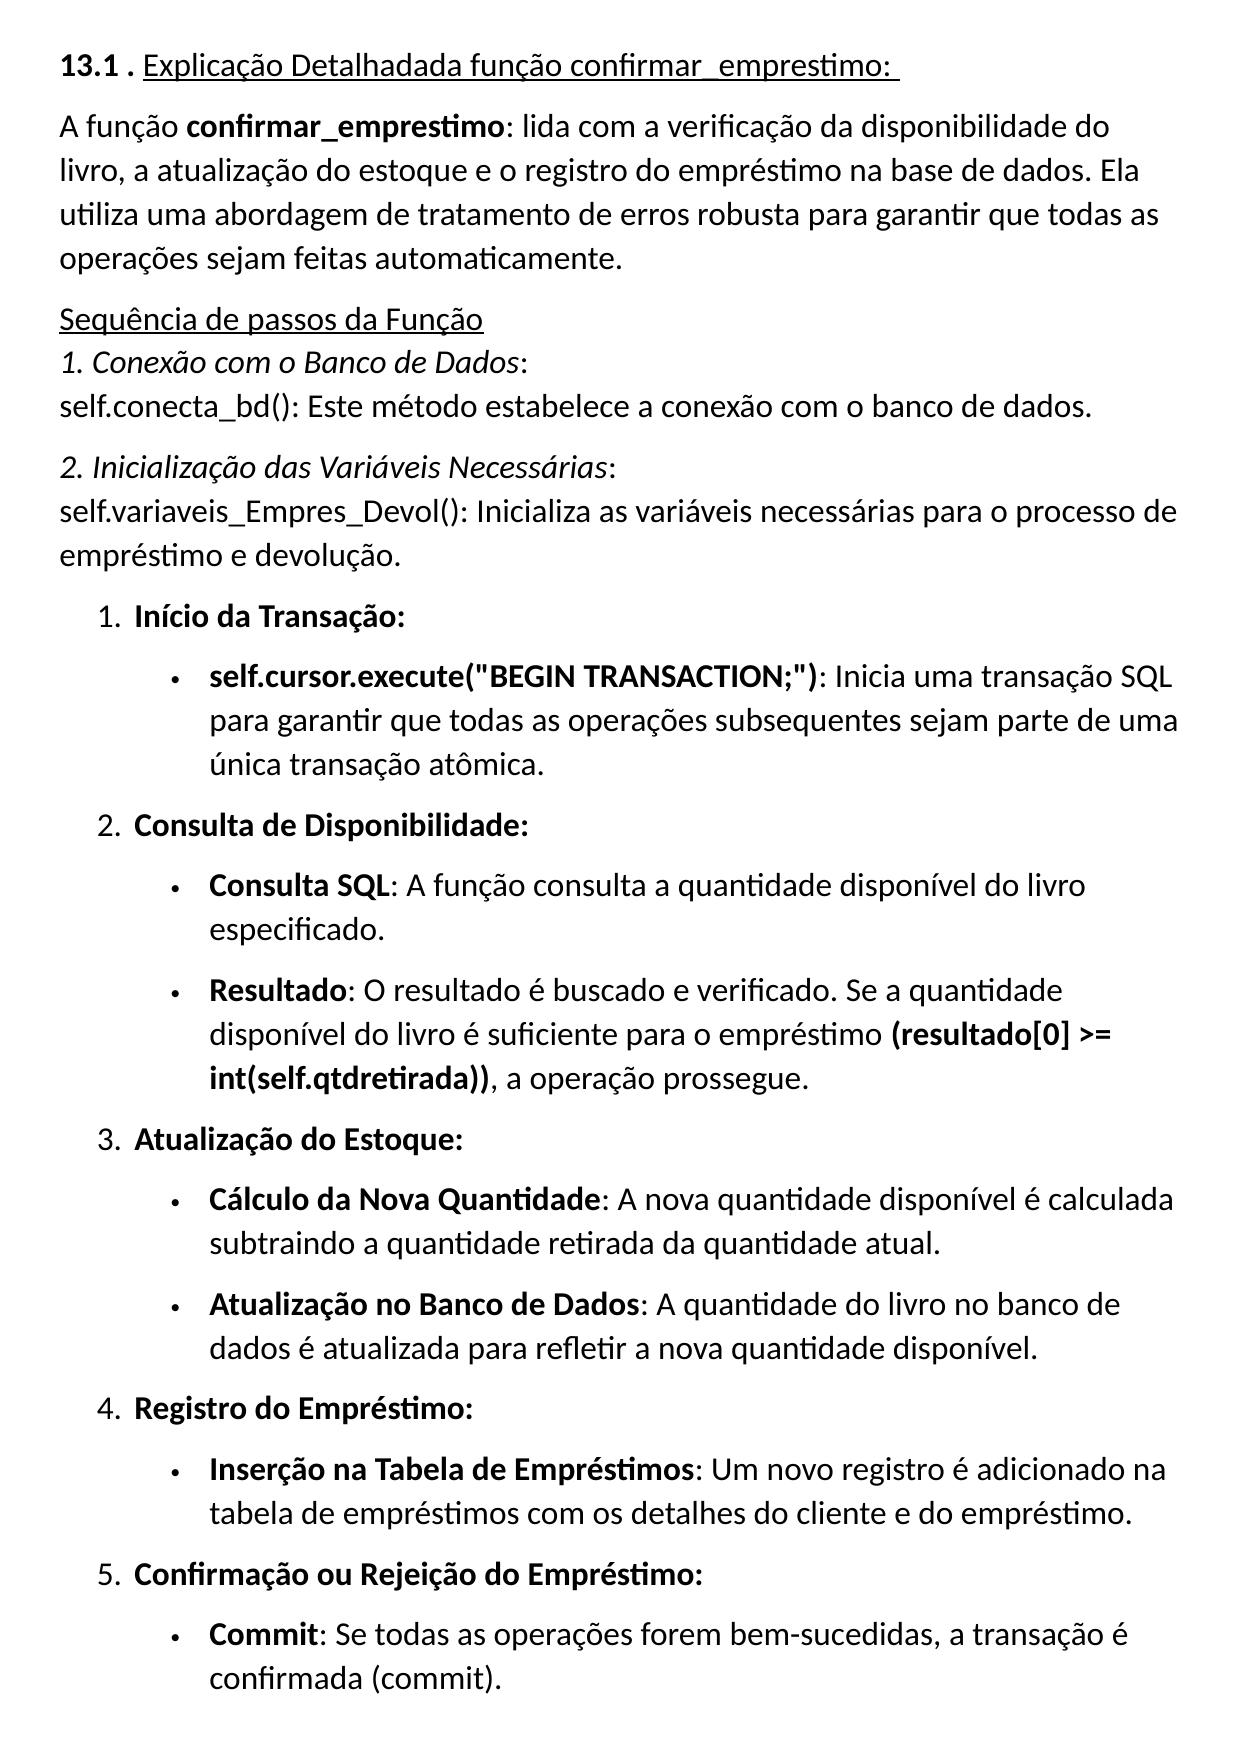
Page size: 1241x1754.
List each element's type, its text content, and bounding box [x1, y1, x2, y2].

list self.cursor.execute("BEGIN TRANSACTION;"): Inicia uma transação SQL para garantir que todas as operações subsequentes sejam parte de uma única transação atômica. [172, 655, 1181, 784]
list Commit: Se todas as operações forem bem-sucedidas, a transação é confirmada (commit). [172, 1613, 1181, 1698]
list Cálculo da Nova Quantidade: A nova quantidade disponível é calculada subtraindo a quantidade retirada da quantidade atual. [172, 1178, 1181, 1263]
list Atualização no Banco de Dados: A quantidade do livro no banco de dados é atualizada para refletir a nova quantidade disponível. [172, 1283, 1181, 1367]
list Inserção na Tabela de Empréstimos: Um novo registro é adicionado na tabela de empréstimos com os detalhes do cliente e do empréstimo. [172, 1448, 1181, 1533]
list Registro do Empréstimo: [97, 1387, 1181, 1428]
list Início da Transação: [97, 594, 1181, 635]
text A função confirmar_emprestimo: lida com a verificação da disponibilidade do livro, a atualização do estoque e o registro do empréstimo na base de dados. Ela utiliza uma abordagem de tratamento de erros robusta para garantir que todas as operações sejam feitas automaticamente. [59, 105, 1181, 278]
list Resultado: O resultado é buscado e verificado. Se a quantidade disponível do livro é suficiente para o empréstimo (resultado[0] >= int(self.qtdretirada)), a operação prossegue. [172, 969, 1181, 1098]
list Consulta SQL: A função consulta a quantidade disponível do livro especificado. [172, 864, 1181, 949]
list Confirmação ou Rejeição do Empréstimo: [97, 1552, 1181, 1593]
text 13.1 . Explicação Detalhadada função confirmar_emprestimo: [59, 44, 1181, 85]
text 2. Inicialização das Variáveis Necessárias: self.variaveis_Empres_Devol(): Inicializa as variáveis necessárias para o processo de empréstimo e devolução. [59, 446, 1181, 575]
list Consulta de Disponibilidade: [97, 804, 1181, 844]
text Sequência de passos da Função 1. Conexão com o Banco de Dados: self.conecta_bd(): Este método estabelece a conexão com o banco de dados. [59, 297, 1181, 426]
list Atualização do Estoque: [97, 1117, 1181, 1158]
